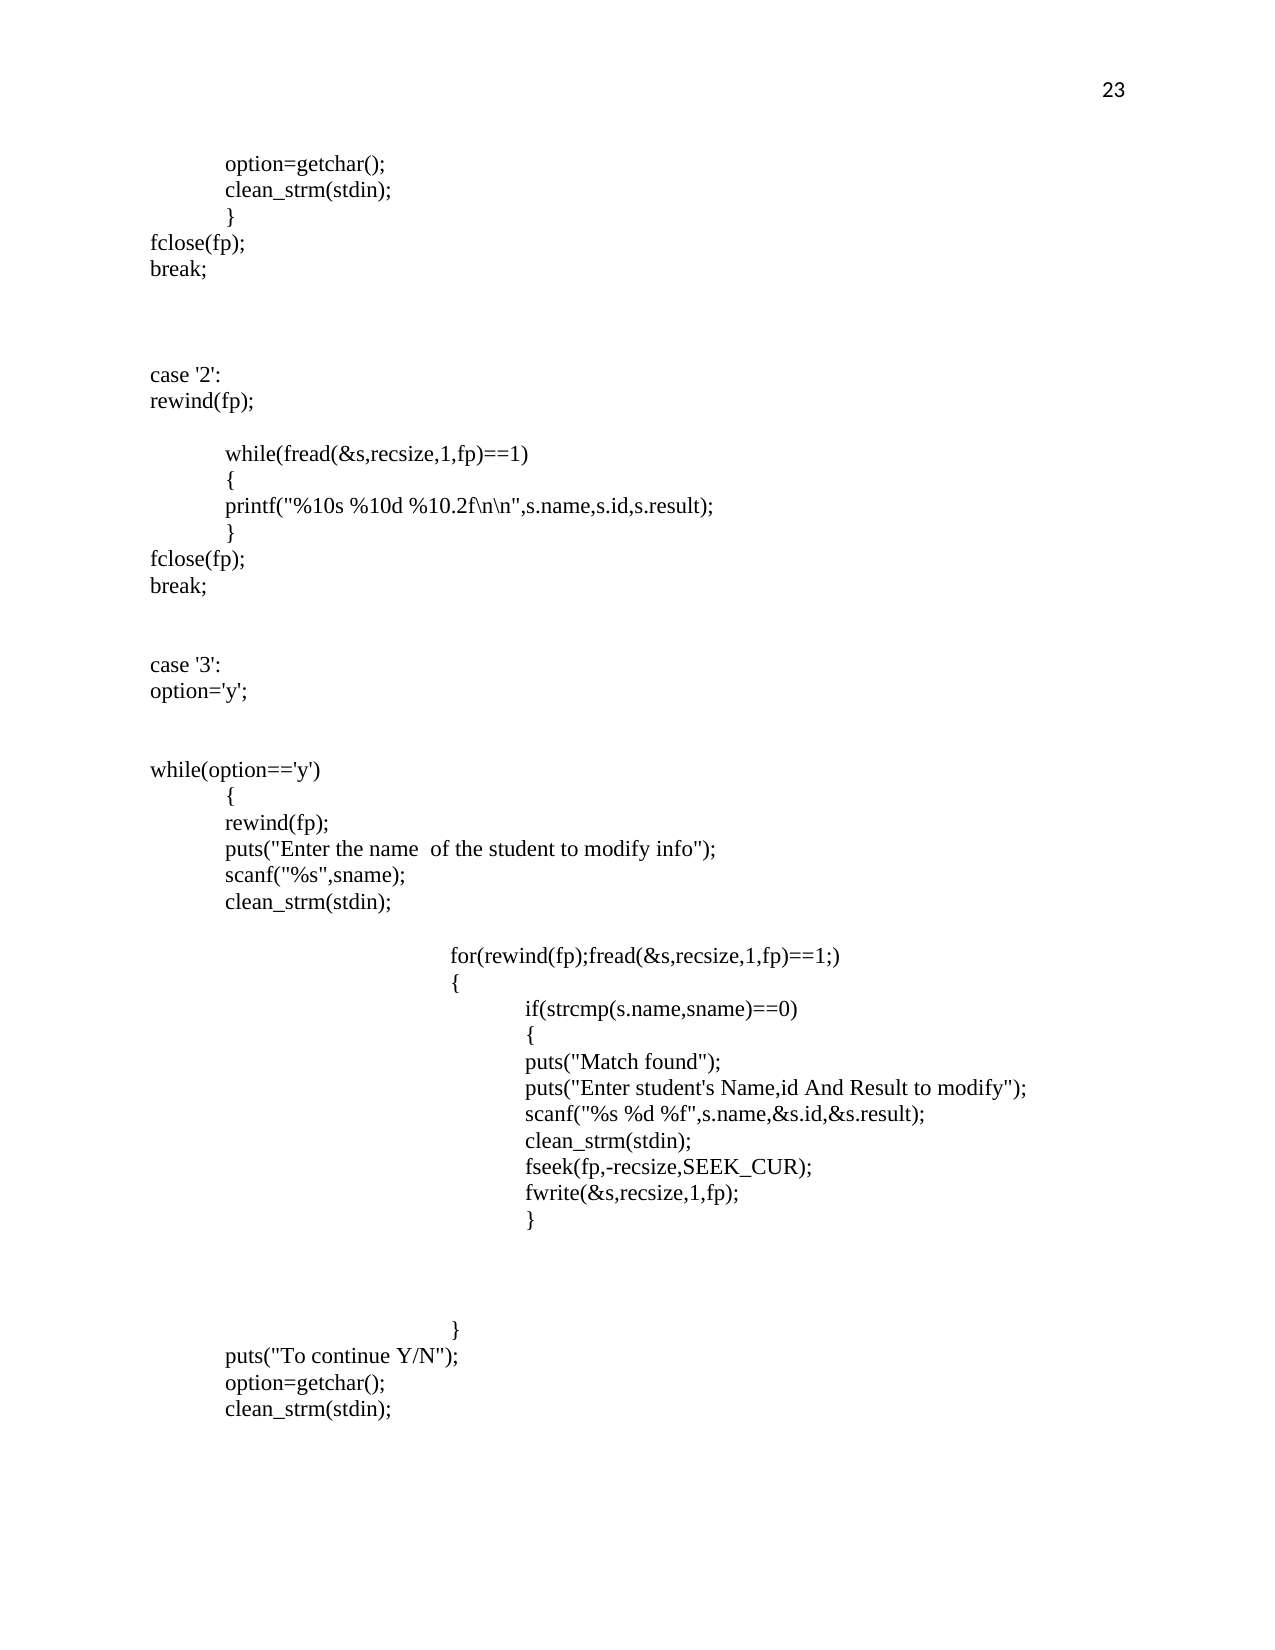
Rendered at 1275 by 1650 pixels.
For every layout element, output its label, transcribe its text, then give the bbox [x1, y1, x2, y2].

text break; [150, 572, 1125, 598]
text printf("%10s %10d %10.2f\n\n",s.name,s.id,s.result); [150, 493, 1125, 519]
text while(fread(&s,recsize,1,fp)==1) [150, 440, 1125, 466]
text fseek(fp,-recsize,SEEK_CUR); [150, 1153, 1125, 1179]
text puts("Match found"); [150, 1048, 1125, 1074]
text clean_strm(stdin); [150, 888, 1125, 914]
text fwrite(&s,recsize,1,fp); [150, 1179, 1125, 1206]
text puts("To continue Y/N"); [150, 1343, 1125, 1369]
text { [150, 782, 1125, 809]
text } [150, 203, 1125, 229]
text scanf("%s %d %f",s.name,&s.id,&s.result); [150, 1100, 1125, 1127]
text scanf("%s",sname); [150, 862, 1125, 888]
text break; [150, 255, 1125, 282]
text rewind(fp); [150, 809, 1125, 835]
text } [150, 1316, 1125, 1343]
text for(rewind(fp);fread(&s,recsize,1,fp)==1;) [150, 942, 1125, 969]
text option=getchar(); [150, 1369, 1125, 1395]
text { [150, 466, 1125, 493]
text if(strcmp(s.name,sname)==0) [150, 995, 1125, 1021]
text } [150, 1206, 1125, 1232]
text { [150, 969, 1125, 995]
text rewind(fp); [150, 387, 1125, 413]
text fclose(fp); [150, 545, 1125, 572]
text } [150, 519, 1125, 545]
text puts("Enter the name of the student to modify info"); [150, 835, 1125, 862]
text while(option=='y') [150, 756, 1125, 782]
text clean_strm(stdin); [150, 1395, 1125, 1422]
text clean_strm(stdin); [150, 176, 1125, 203]
text option='y'; [150, 677, 1125, 703]
text clean_strm(stdin); [150, 1127, 1125, 1153]
text case '2': [150, 361, 1125, 387]
text puts("Enter student's Name,id And Result to modify"); [150, 1074, 1125, 1100]
text option=getchar(); [150, 150, 1125, 176]
text fclose(fp); [150, 229, 1125, 255]
text { [150, 1021, 1125, 1048]
text case '3': [150, 651, 1125, 677]
